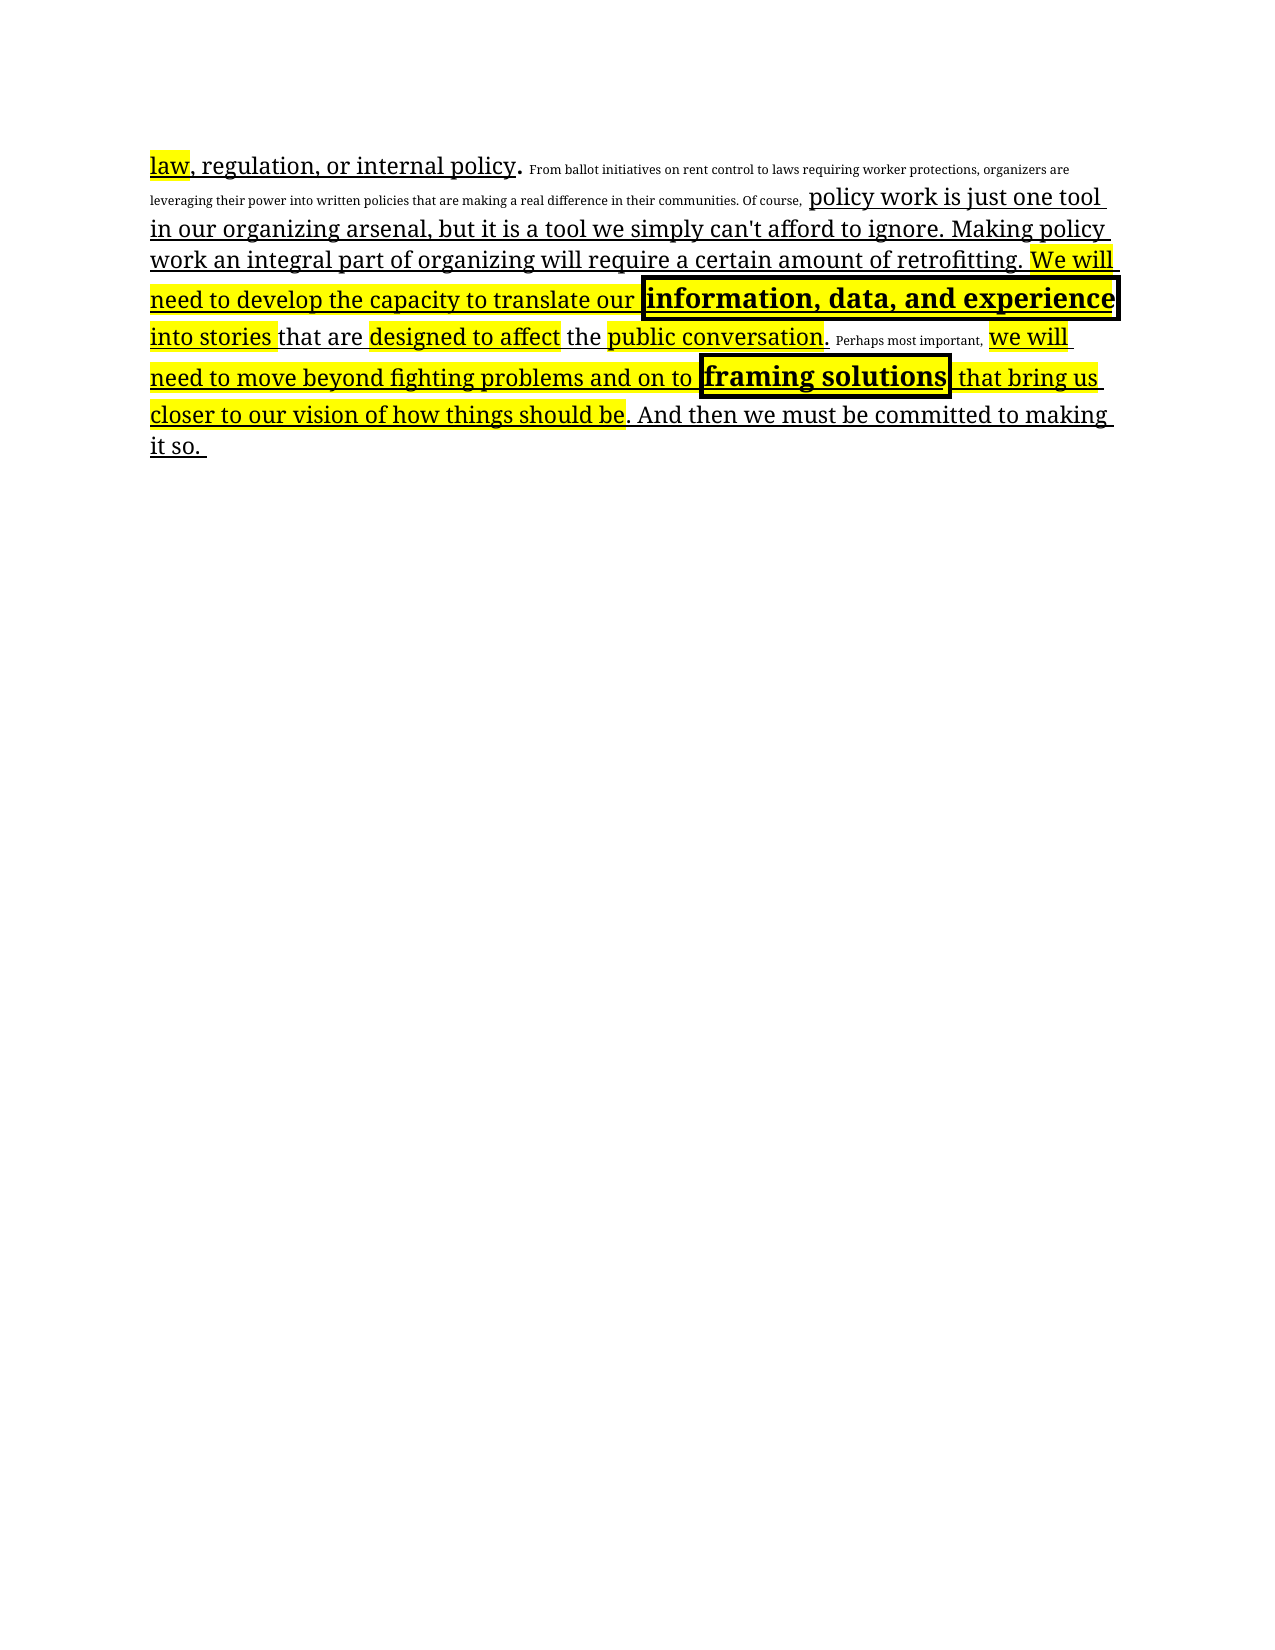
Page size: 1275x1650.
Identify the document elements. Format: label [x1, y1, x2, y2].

text [150, 150, 1125, 461]
